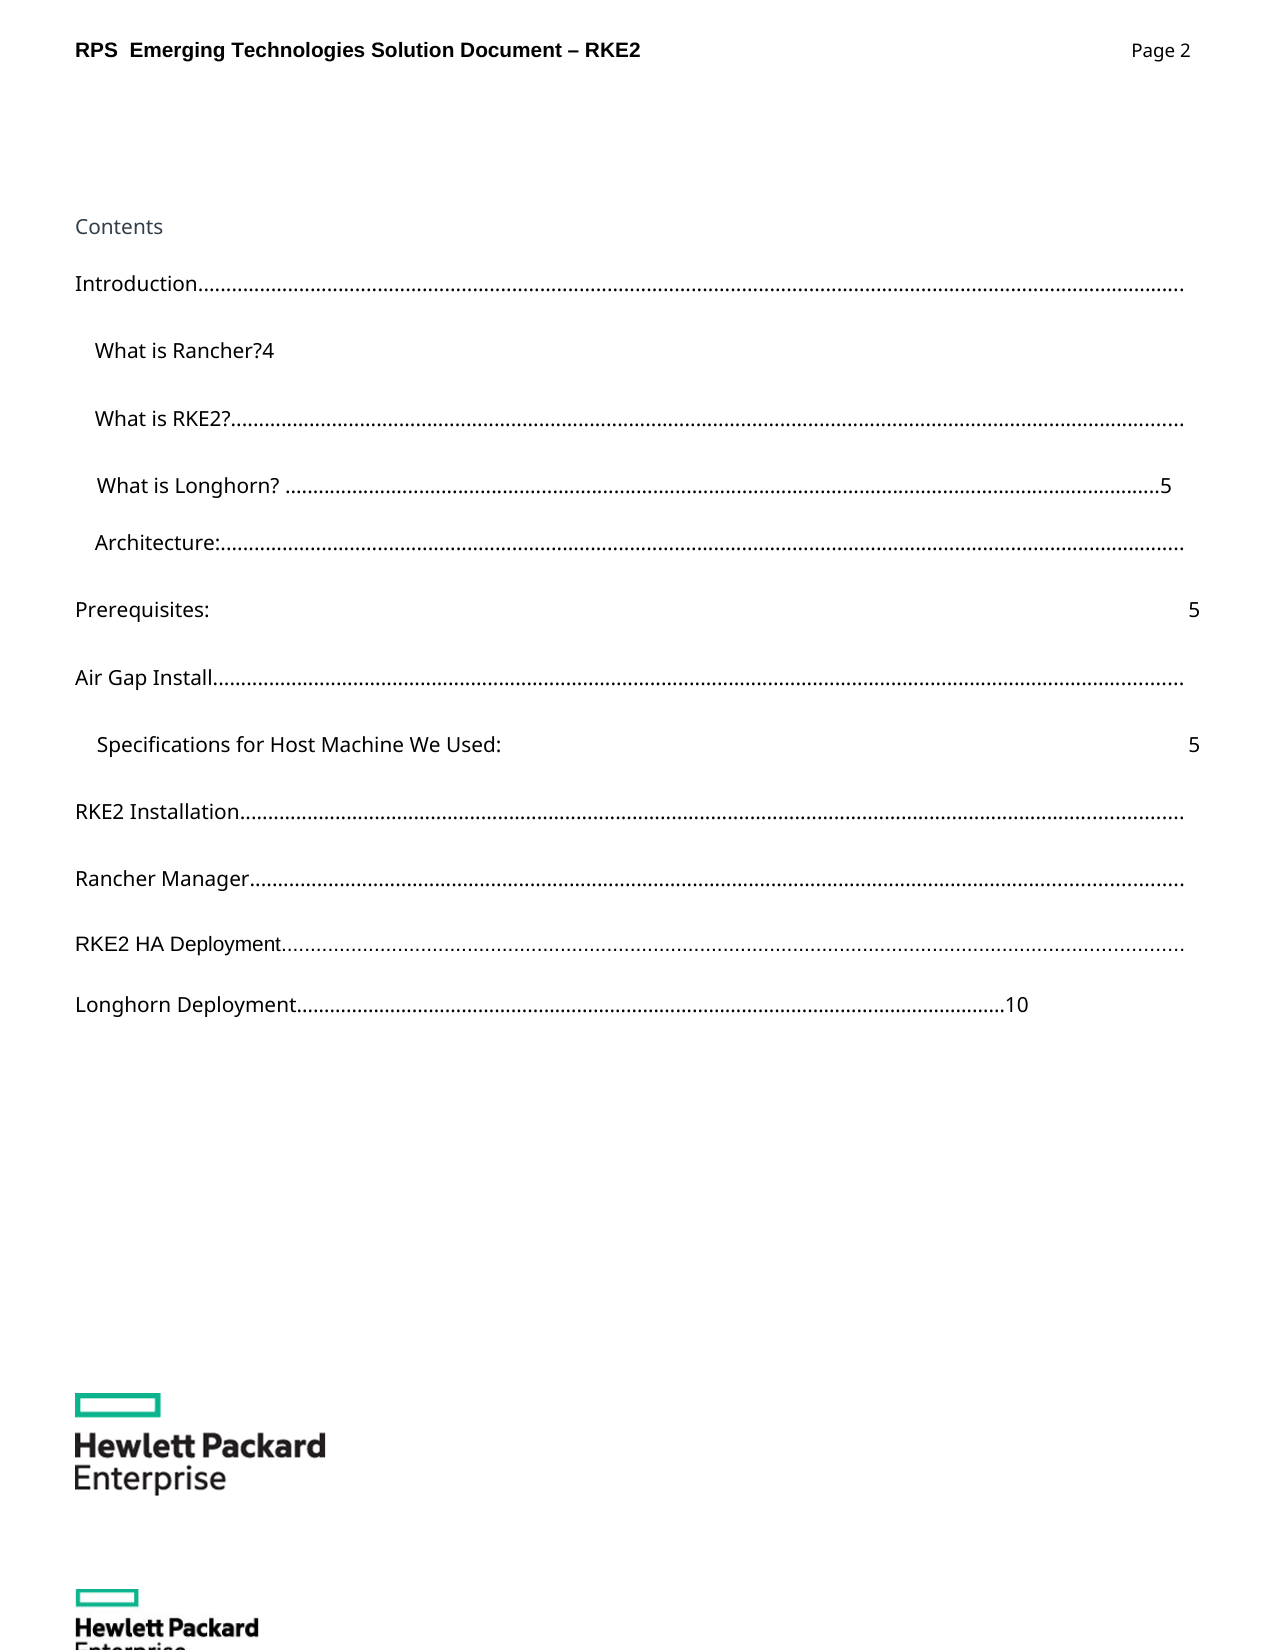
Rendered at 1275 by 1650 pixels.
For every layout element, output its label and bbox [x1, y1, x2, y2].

picture [75, 1589, 259, 1650]
